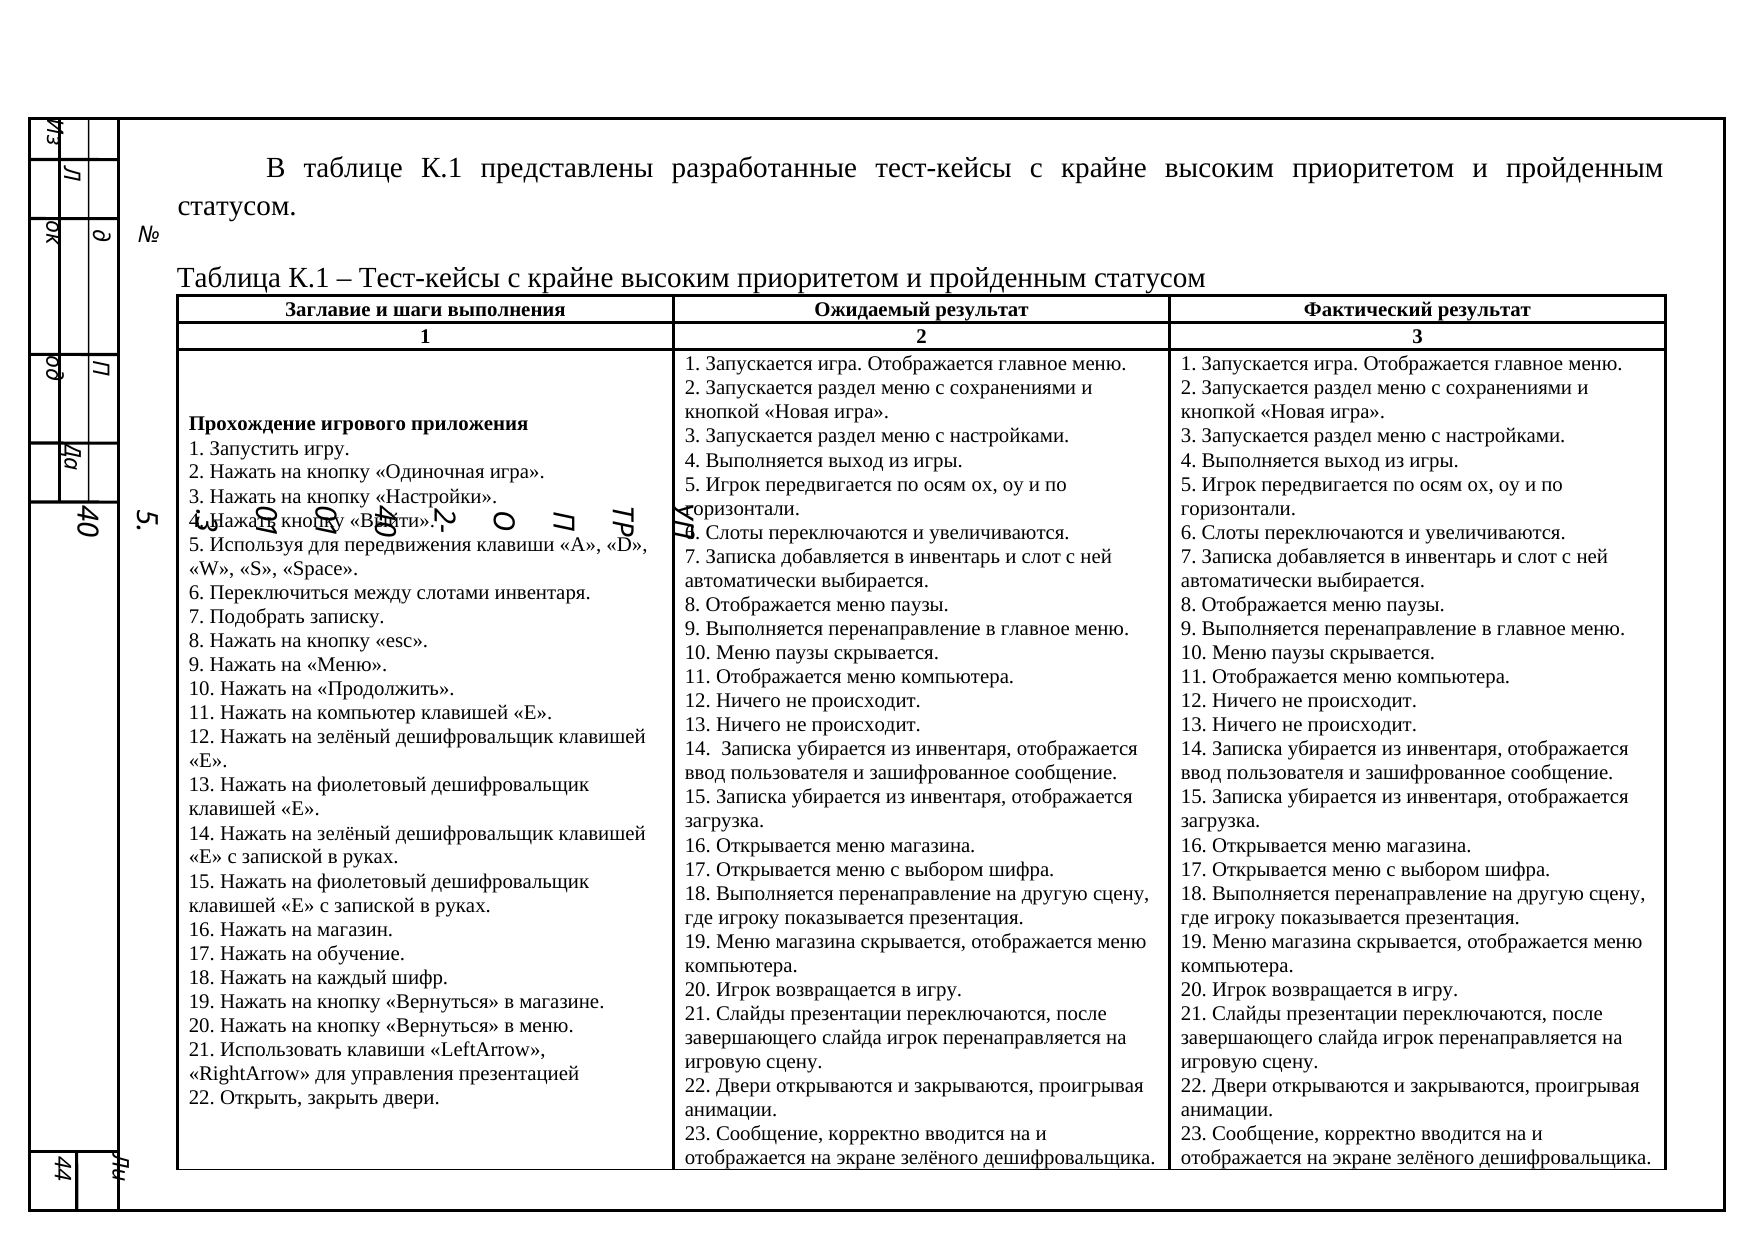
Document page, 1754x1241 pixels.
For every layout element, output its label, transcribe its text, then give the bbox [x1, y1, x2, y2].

table_cell 2 [675, 324, 1168, 348]
table_cell Фактический результат [1171, 297, 1664, 321]
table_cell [179, 351, 672, 1169]
table_cell 1 [179, 324, 672, 348]
table_cell Заглавие и шаги выполнения [179, 297, 672, 321]
table_cell 3 [1171, 324, 1664, 348]
table_cell Ожидаемый результат [675, 297, 1168, 321]
table_header Таблица К.1 – Тест-кейсы с крайне высоким приоритетом и пройденным статусом [177, 260, 1665, 294]
text В таблице К.1 представлены разработанные тест-кейсы с крайне высоким приоритетом и пройденным статусом. [177, 148, 1665, 223]
